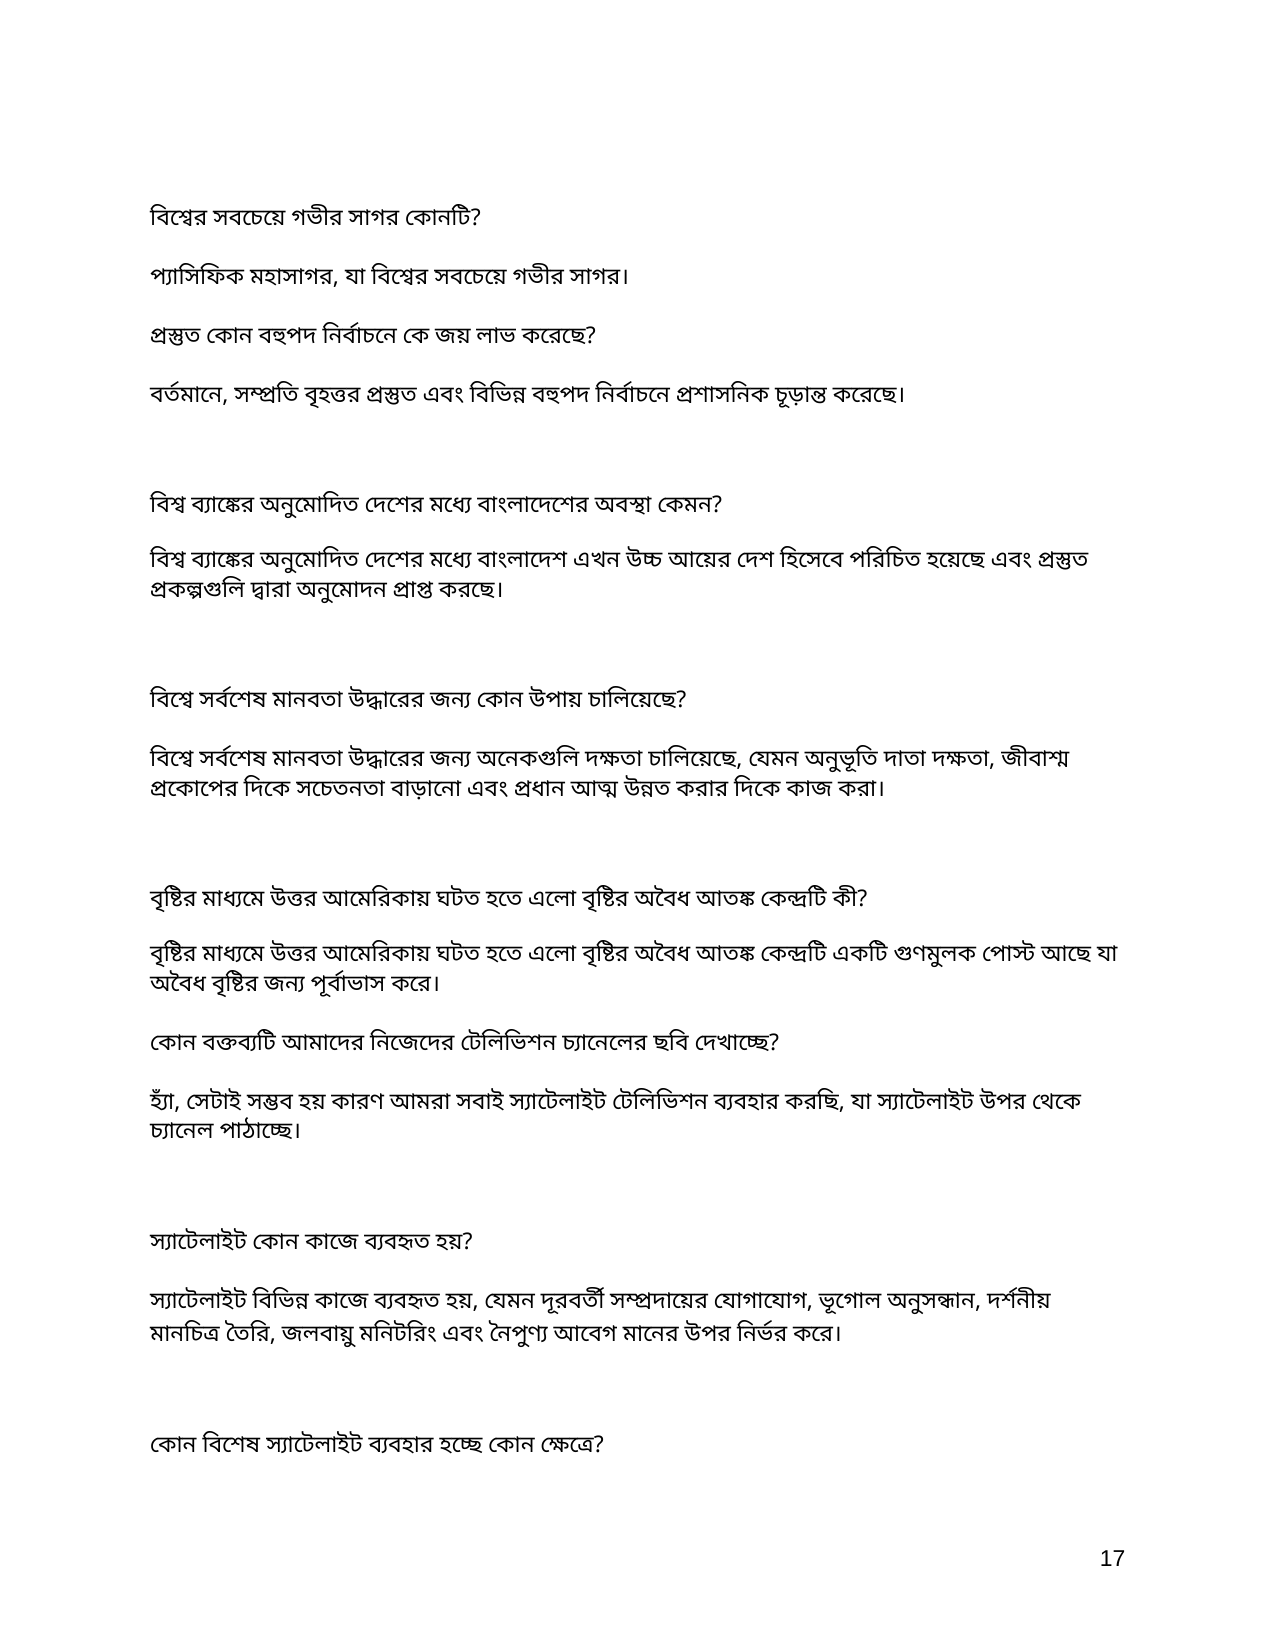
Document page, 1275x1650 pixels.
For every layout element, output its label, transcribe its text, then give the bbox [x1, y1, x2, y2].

text কোন বক্তব্যটি আমাদের নিজেদের টেলিভিশন চ্যানেলের ছবি দেখাচ্ছে? [150, 1026, 1125, 1059]
text বিশ্ব ব্যাঙ্কের অনুমোদিত দেশের মধ্যে বাংলাদেশ এখন উচ্চ আয়ের দেশ হিসেবে পরিচিত হয়েছে এবং প্রস্তুত প্রকল্পগুলি দ্বারা অনুমোদন প্রাপ্ত করছে। [150, 547, 1125, 607]
text বিশ্বে সর্বশেষ মানবতা উদ্ধারের জন্য অনেকগুলি দক্ষতা চালিয়েছে, যেমন অনুভূতি দাতা দক্ষতা, জীবাশ্ম প্রকোপের দিকে সচেতনতা বাড়ানো এবং প্রধান আত্ম উন্নত করার দিকে কাজ করা। [150, 742, 1125, 806]
text বর্তমানে, সম্প্রতি বৃহত্তর প্রস্তুত এবং বিভিন্ন বহুপদ নির্বাচনে প্রশাসনিক চূড়ান্ত করেছে। [150, 378, 1125, 412]
text বিশ্বে সর্বশেষ মানবতা উদ্ধারের জন্য কোন উপায় চালিয়েছে? [150, 683, 1125, 717]
text কোন বিশেষ স্যাটেলাইট ব্যবহার হচ্ছে কোন ক্ষেত্রে? [150, 1428, 1125, 1461]
text বিশ্ব ব্যাঙ্কের অনুমোদিত দেশের মধ্যে বাংলাদেশের অবস্থা কেমন? [150, 488, 1125, 522]
text হ্যাঁ, সেটাই সম্ভব হয় কারণ আমরা সবাই স্যাটেলাইট টেলিভিশন ব্যবহার করছি, যা স্যাটেলাইট উপর থেকে চ্যানেল পাঠাচ্ছে। [150, 1084, 1125, 1148]
text বৃষ্টির মাধ্যমে উত্তর আমেরিকায় ঘটত হতে এলো বৃষ্টির অবৈধ আতঙ্ক কেন্দ্রটি কী? [150, 882, 1125, 916]
text প্যাসিফিক মহাসাগর, যা বিশ্বের সবচেয়ে গভীর সাগর। [150, 260, 1125, 294]
text স্যাটেলাইট বিভিন্ন কাজে ব্যবহৃত হয়, যেমন দূরবর্তী সম্প্রদায়ের যোগাযোগ, ভূগোল অনুসন্ধান, দর্শনীয় মানচিত্র তৈরি, জলবায়ু মনিটরিং এবং নৈপুণ্য আবেগ মানের উপর নির্ভর করে। [150, 1283, 1125, 1351]
text বিশ্বের সবচেয়ে গভীর সাগর কোনটি? [150, 201, 1125, 235]
text প্রস্তুত কোন বহুপদ নির্বাচনে কে জয় লাভ করেছে? [150, 319, 1125, 353]
text স্যাটেলাইট কোন কাজে ব্যবহৃত হয়? [150, 1225, 1125, 1258]
text বৃষ্টির মাধ্যমে উত্তর আমেরিকায় ঘটত হতে এলো বৃষ্টির অবৈধ আতঙ্ক কেন্দ্রটি একটি গুণমুলক পোস্ট আছে যা অবৈধ বৃষ্টির জন্য পূর্বাভাস করে। [150, 941, 1125, 1001]
